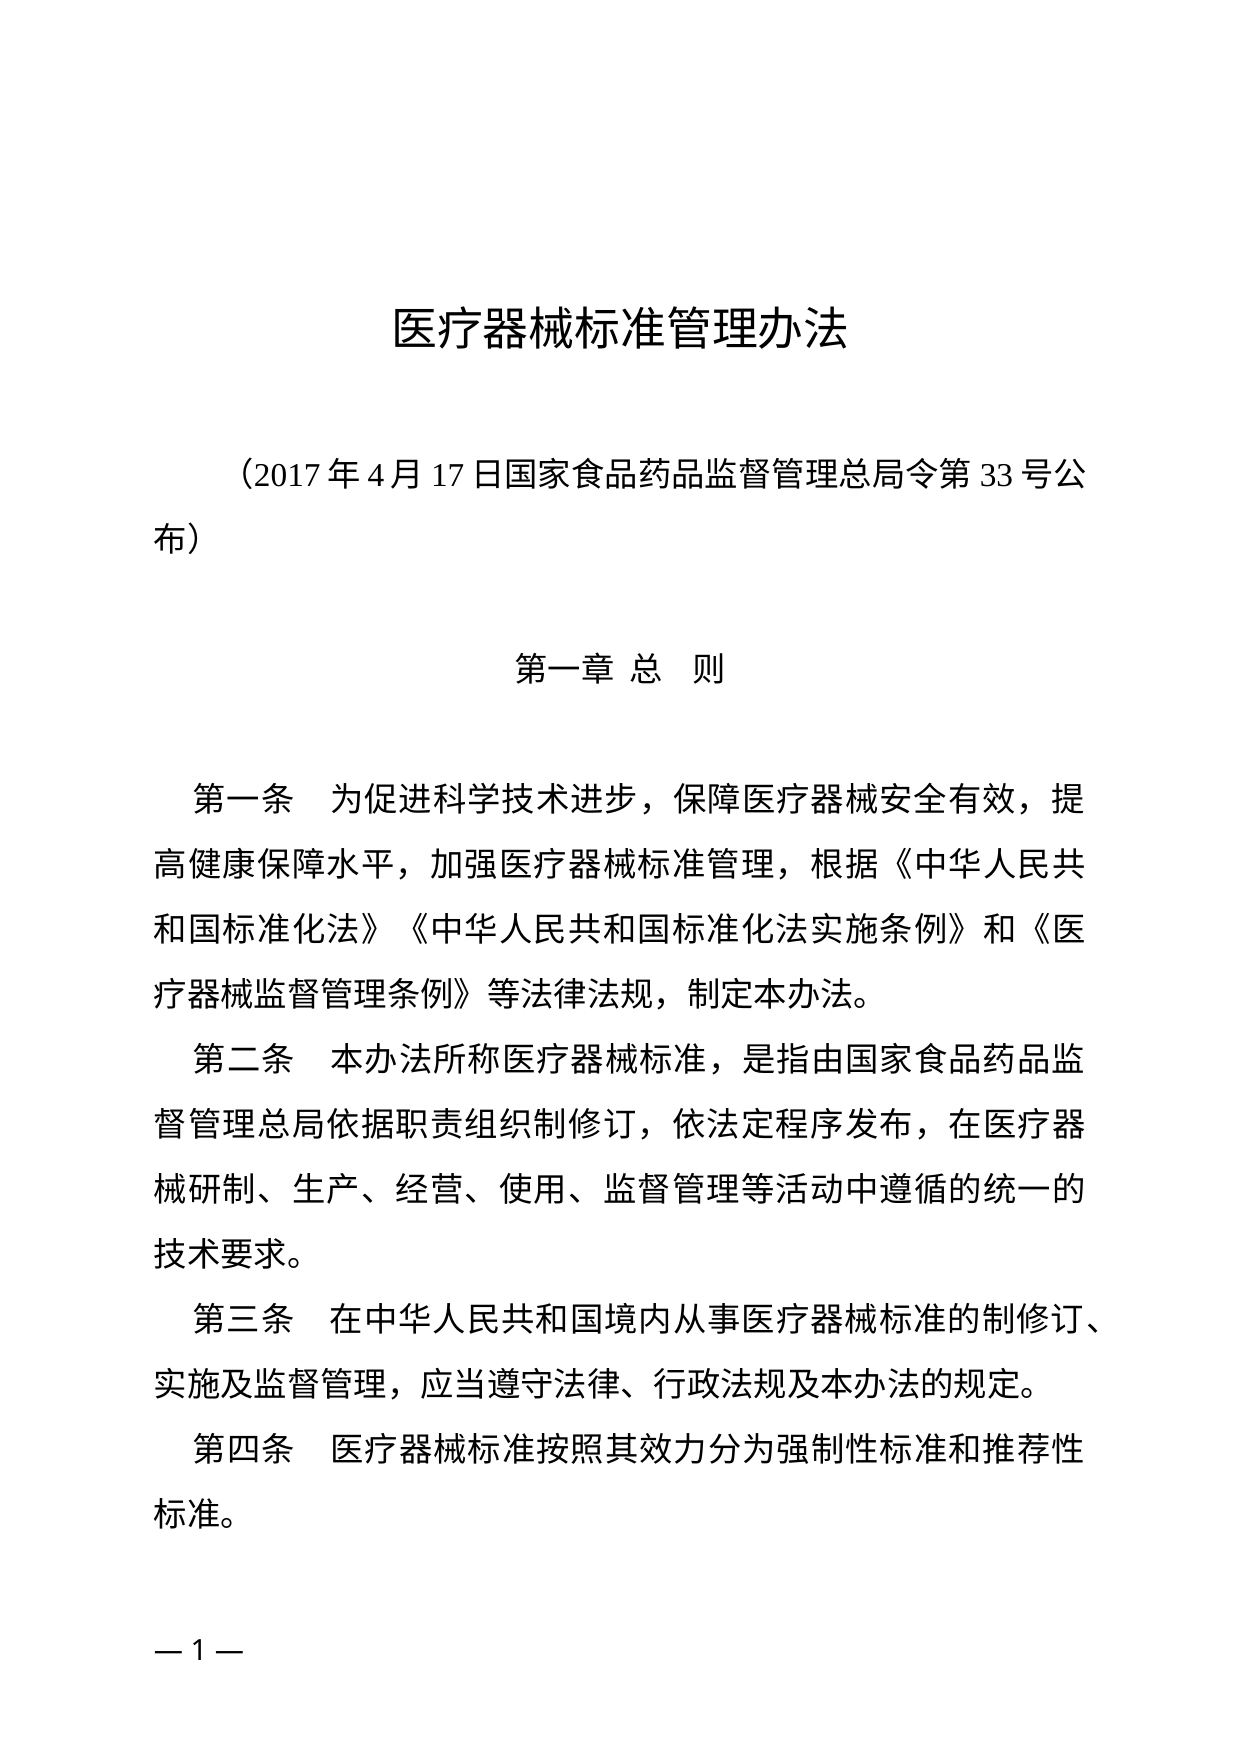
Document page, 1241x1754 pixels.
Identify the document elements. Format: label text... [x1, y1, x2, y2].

text 第三条 在中华人民共和国境内从事医疗器械标准的制修订、实施及监督管理，应当遵守法律、行政法规及本办法的规定。 [153, 1285, 1087, 1415]
text （2017年4月17日国家食品药品监督管理总局令第33号公布） [153, 440, 1087, 570]
list 第一章 总 则 [153, 635, 1087, 700]
text 第四条 医疗器械标准按照其效力分为强制性标准和推荐性标准。 [153, 1415, 1087, 1545]
text 第二条 本办法所称医疗器械标准，是指由国家食品药品监督管理总局依据职责组织制修订，依法定程序发布，在医疗器械研制、生产、经营、使用、监督管理等活动中遵循的统一的技术要求。 [153, 1025, 1087, 1285]
text 医疗器械标准管理办法 [153, 277, 1087, 375]
text 第一条 为促进科学技术进步，保障医疗器械安全有效，提高健康保障水平，加强医疗器械标准管理，根据《中华人民共和国标准化法》《中华人民共和国标准化法实施条例》和《医疗器械监督管理条例》等法律法规，制定本办法。 [153, 765, 1087, 1025]
